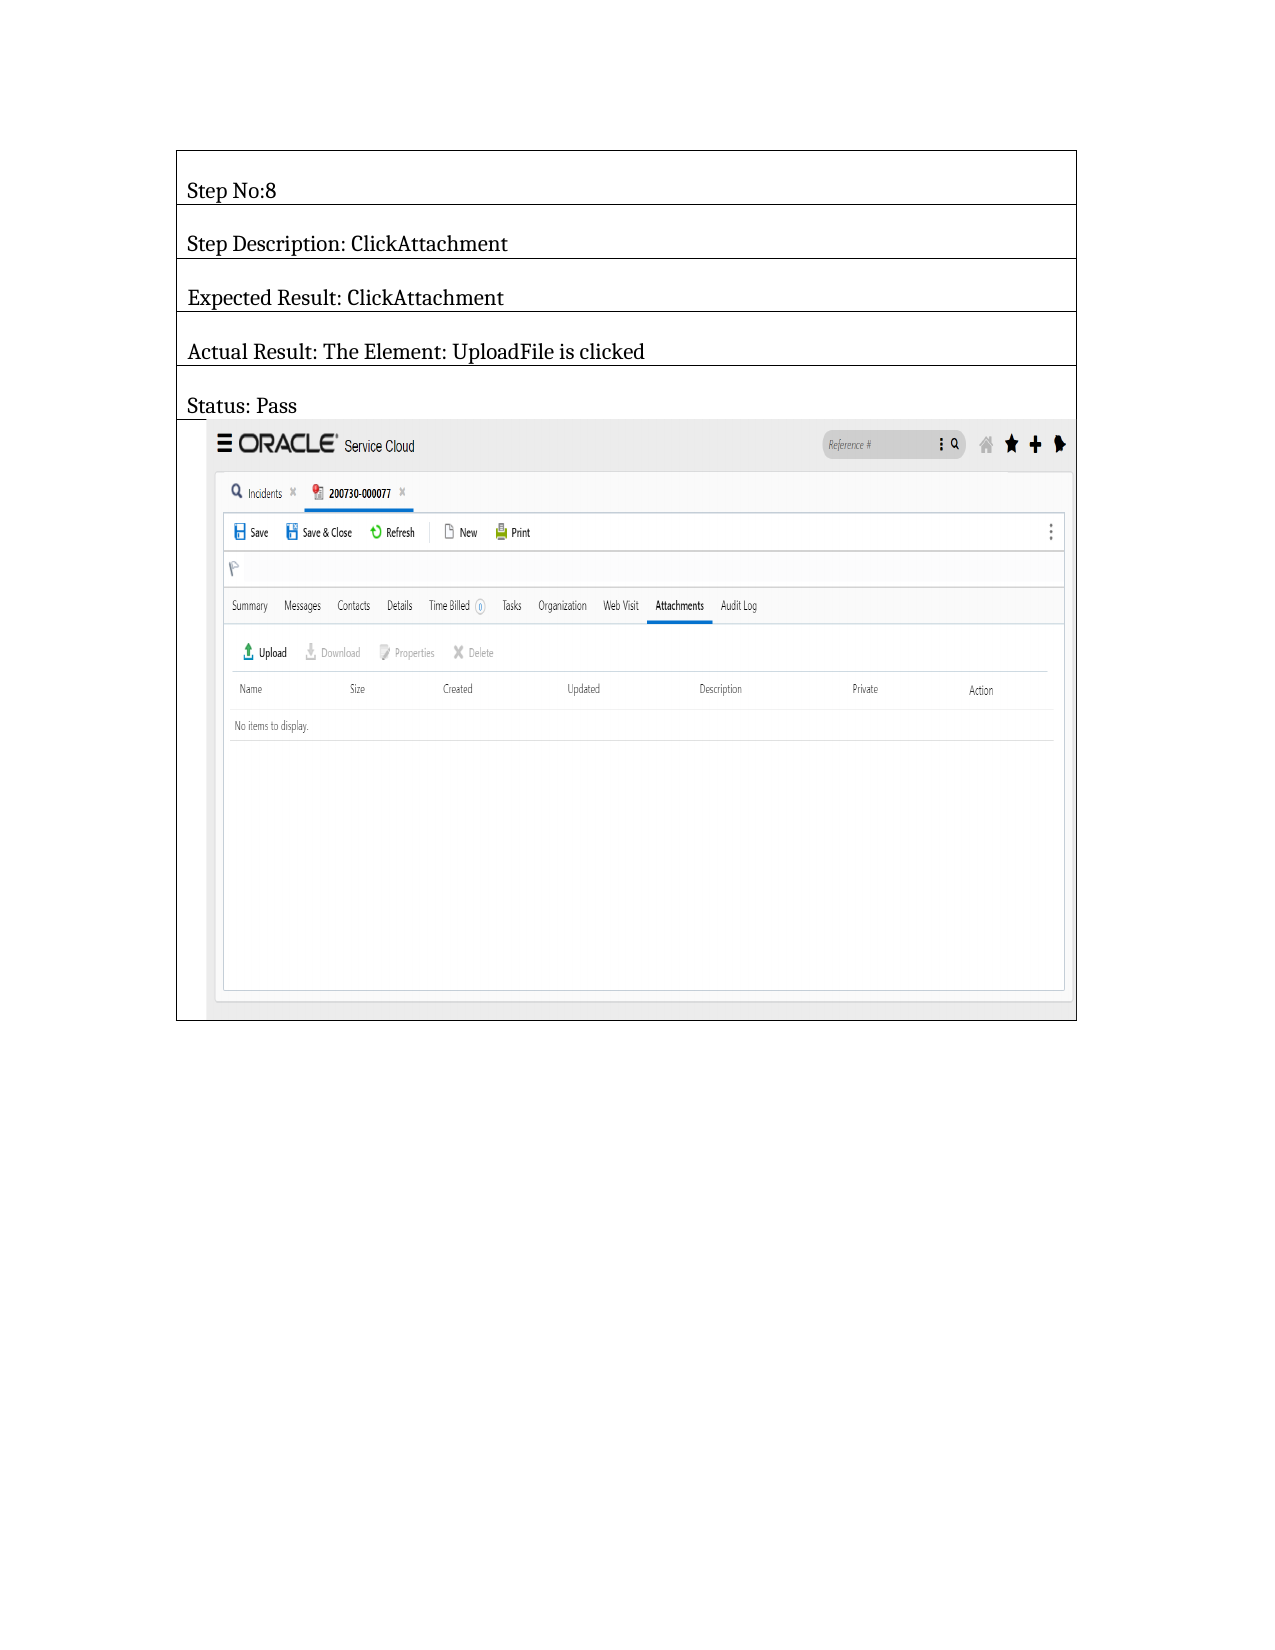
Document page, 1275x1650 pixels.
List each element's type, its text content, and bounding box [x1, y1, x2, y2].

table_cell Step Description: ClickAttachment [177, 205, 1076, 257]
table_cell Status: Pass [177, 366, 1076, 419]
table_cell Expected Result: ClickAttachment [177, 259, 1076, 311]
table_cell Actual Result: The Element: UploadFile is clicked [177, 312, 1076, 365]
table_cell [177, 420, 206, 1020]
picture [206, 419, 1077, 1020]
table_header Step No:8 [177, 151, 1076, 204]
